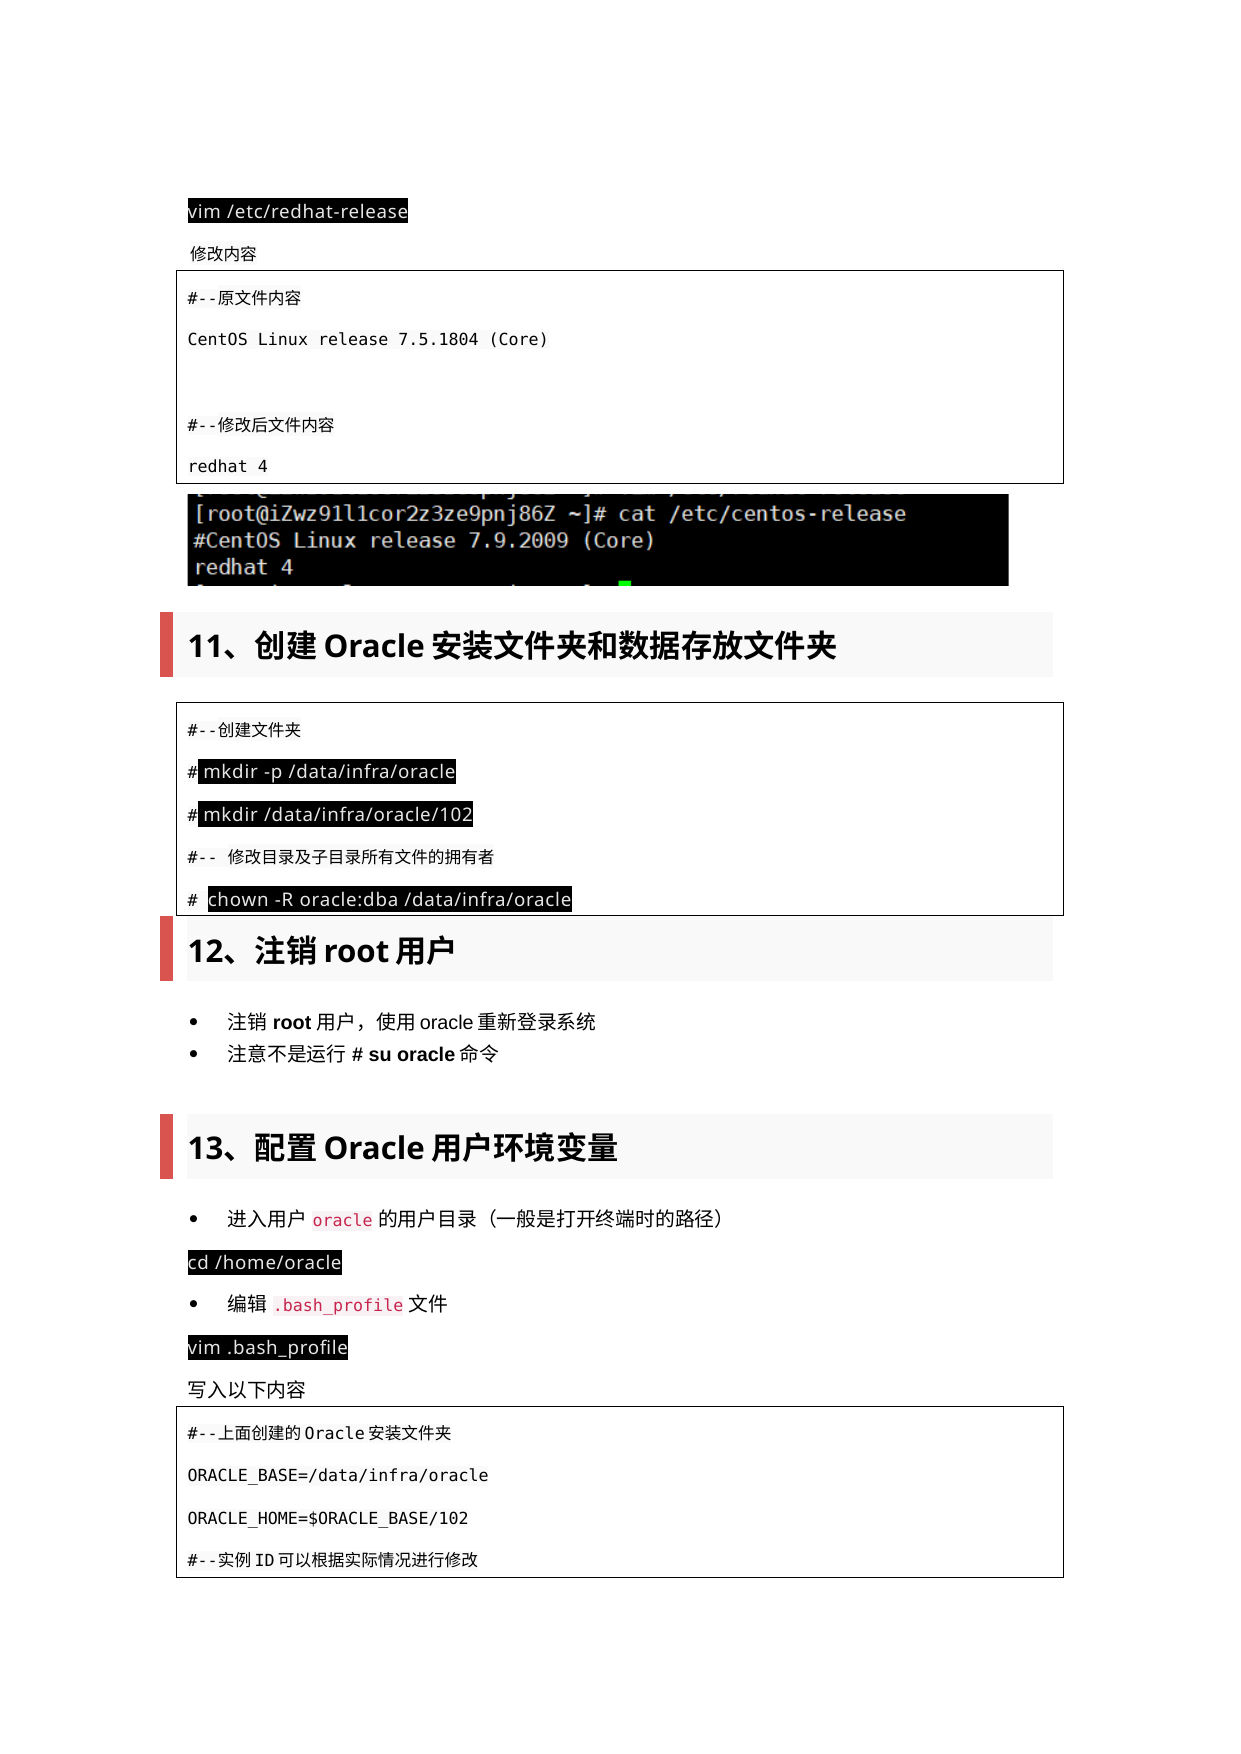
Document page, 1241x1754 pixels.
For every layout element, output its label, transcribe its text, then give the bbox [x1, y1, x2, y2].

list cd /home/oracle [187, 1246, 1053, 1279]
list 写入以下内容 [187, 1374, 1053, 1406]
subtitle 注销root用户 [187, 916, 1053, 981]
list 注意不是运行 # su oracle命令 [190, 1039, 1053, 1071]
table_header #--创建文件夹 # mkdir -p /data/infra/oracle # mkdir /data/infra/oracle/102 #-- 修改目录及子目录所有文件的拥有者 # chown -R oracle:dba /data/infra/oracle [177, 703, 1063, 915]
list 编辑 .bash_profile 文件 [190, 1289, 1053, 1321]
picture [187, 494, 1009, 586]
text vim /etc/redhat-release [187, 194, 1053, 227]
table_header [177, 1407, 1063, 1577]
subtitle 配置Oracle用户环境变量 [187, 1114, 1053, 1179]
table_header #--原文件内容 CentOS Linux release 7.5.1804 (Core) #--修改后文件内容 redhat 4 [177, 271, 1063, 483]
subtitle 创建Oracle安装文件夹和数据存放文件夹 [173, 612, 1053, 677]
list 注销 root 用户，使用oracle重新登录系统 [190, 1006, 1053, 1039]
list 进入用户 oracle 的用户目录（一般是打开终端时的路径） [190, 1204, 1053, 1236]
list vim .bash_profile [187, 1331, 1053, 1364]
list 修改内容 [190, 237, 1053, 269]
